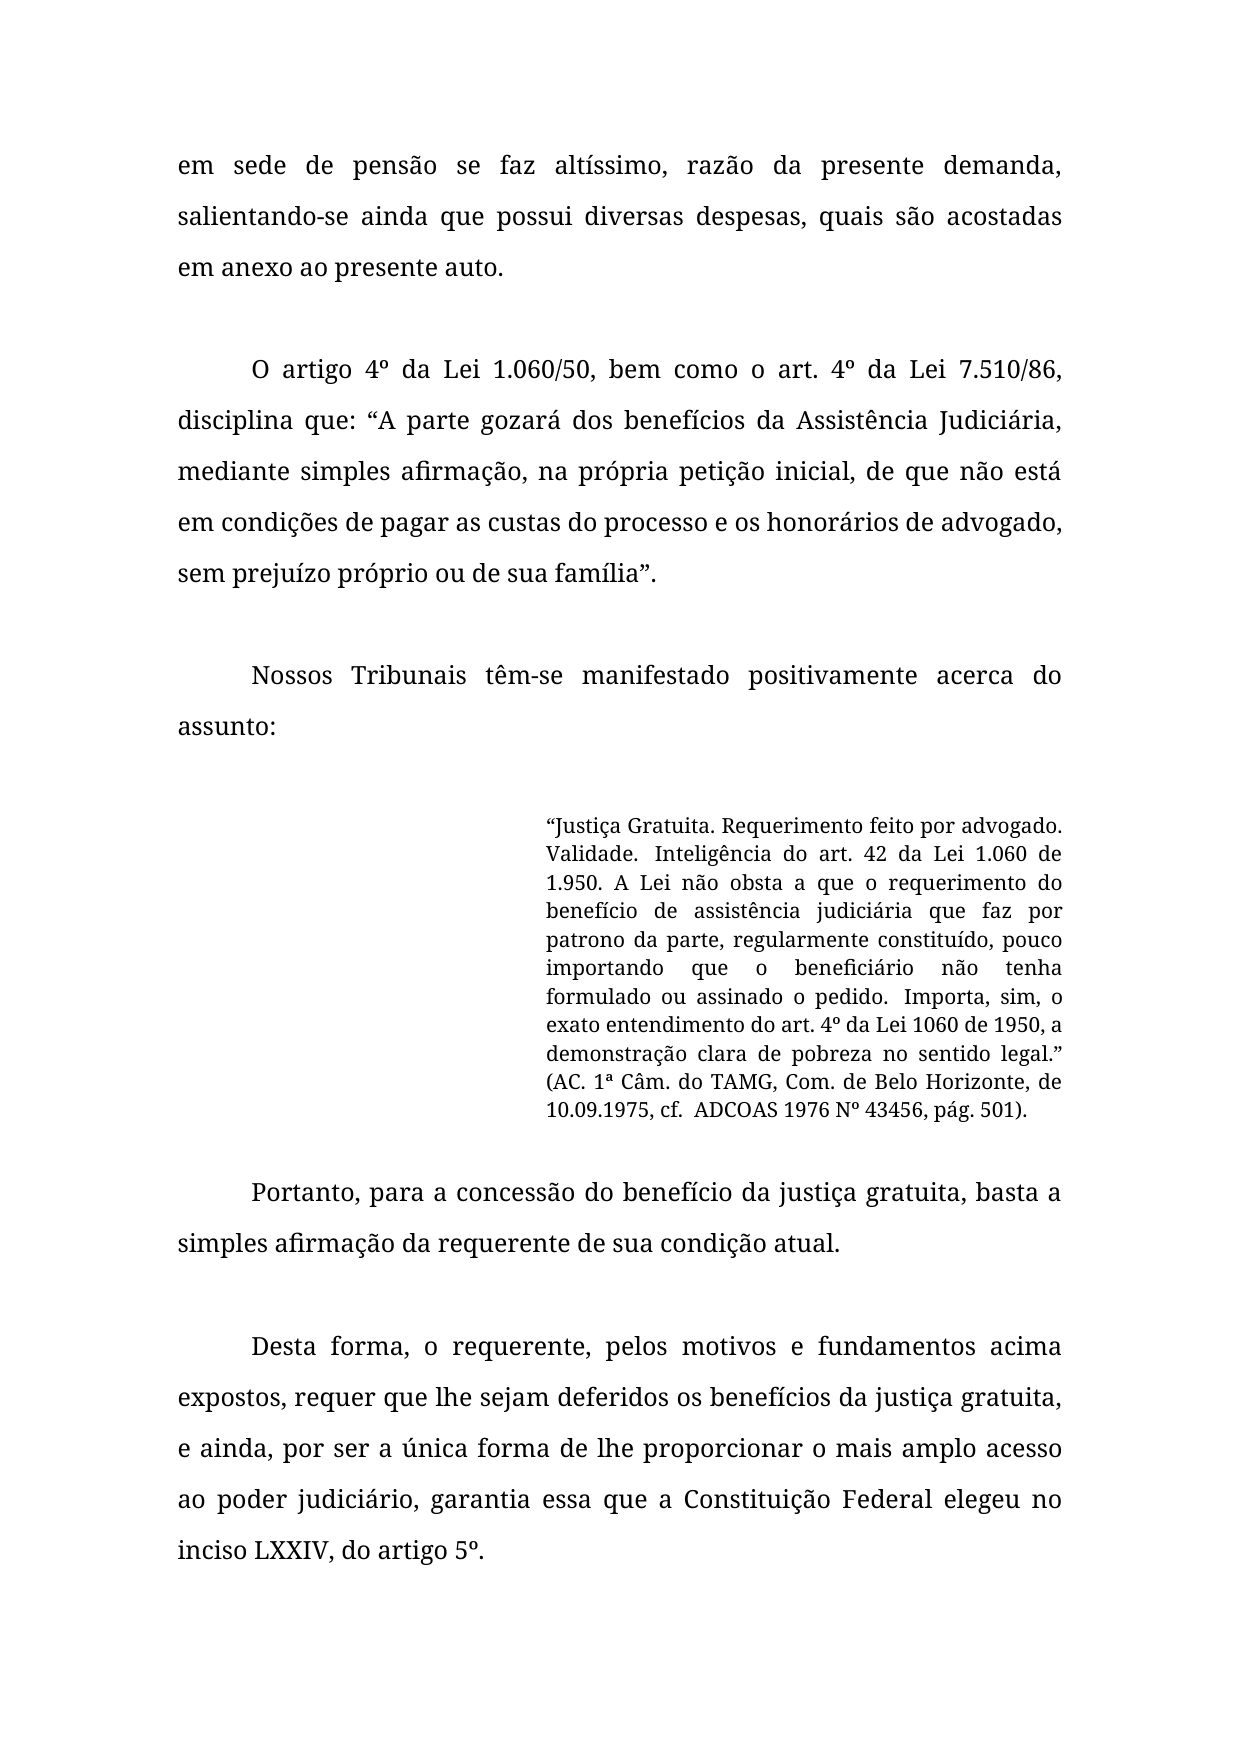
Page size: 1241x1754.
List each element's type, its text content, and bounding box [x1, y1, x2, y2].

text O artigo 4º da Lei 1.060/50, bem como o art. 4º da Lei 7.510/86, disciplina que: “A parte gozará dos benefícios da Assistência Judiciária, mediante simples afirmação, na própria petição inicial, de que não está em condições de pagar as custas do processo e os honorários de advogado, sem prejuízo próprio ou de sua família”. [177, 352, 1063, 590]
text Desta forma, o requerente, pelos motivos e fundamentos acima expostos, requer que lhe sejam deferidos os benefícios da justiça gratuita, e ainda, por ser a única forma de lhe proporcionar o mais amplo acesso ao poder judiciário, garantia essa que a Constituição Federal elegeu no inciso LXXIV, do artigo 5º. [177, 1328, 1063, 1566]
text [177, 148, 1063, 284]
text Nossos Tribunais têm-se manifestado positivamente acerca do assunto: [177, 658, 1063, 743]
text Portanto, para a concessão do benefício da justiça gratuita, basta a simples afirmação da requerente de sua condição atual. [177, 1175, 1063, 1260]
text “Justiça Gratuita. Requerimento feito por advogado. Validade. Inteligência do art. 42 da Lei 1.060 de 1.950. A Lei não obsta a que o requerimento do benefício de assistência judiciária que faz por patrono da parte, regularmente constituído, pouco importando que o beneficiário não tenha formulado ou assinado o pedido. Importa, sim, o exato entendimento do art. 4º da Lei 1060 de 1950, a demonstração clara de pobreza no sentido legal.” (AC. 1ª Câm. do TAMG, Com. de Belo Horizonte, de 10.09.1975, cf. ADCOAS 1976 Nº 43456, pág. 501). [546, 811, 1063, 1124]
